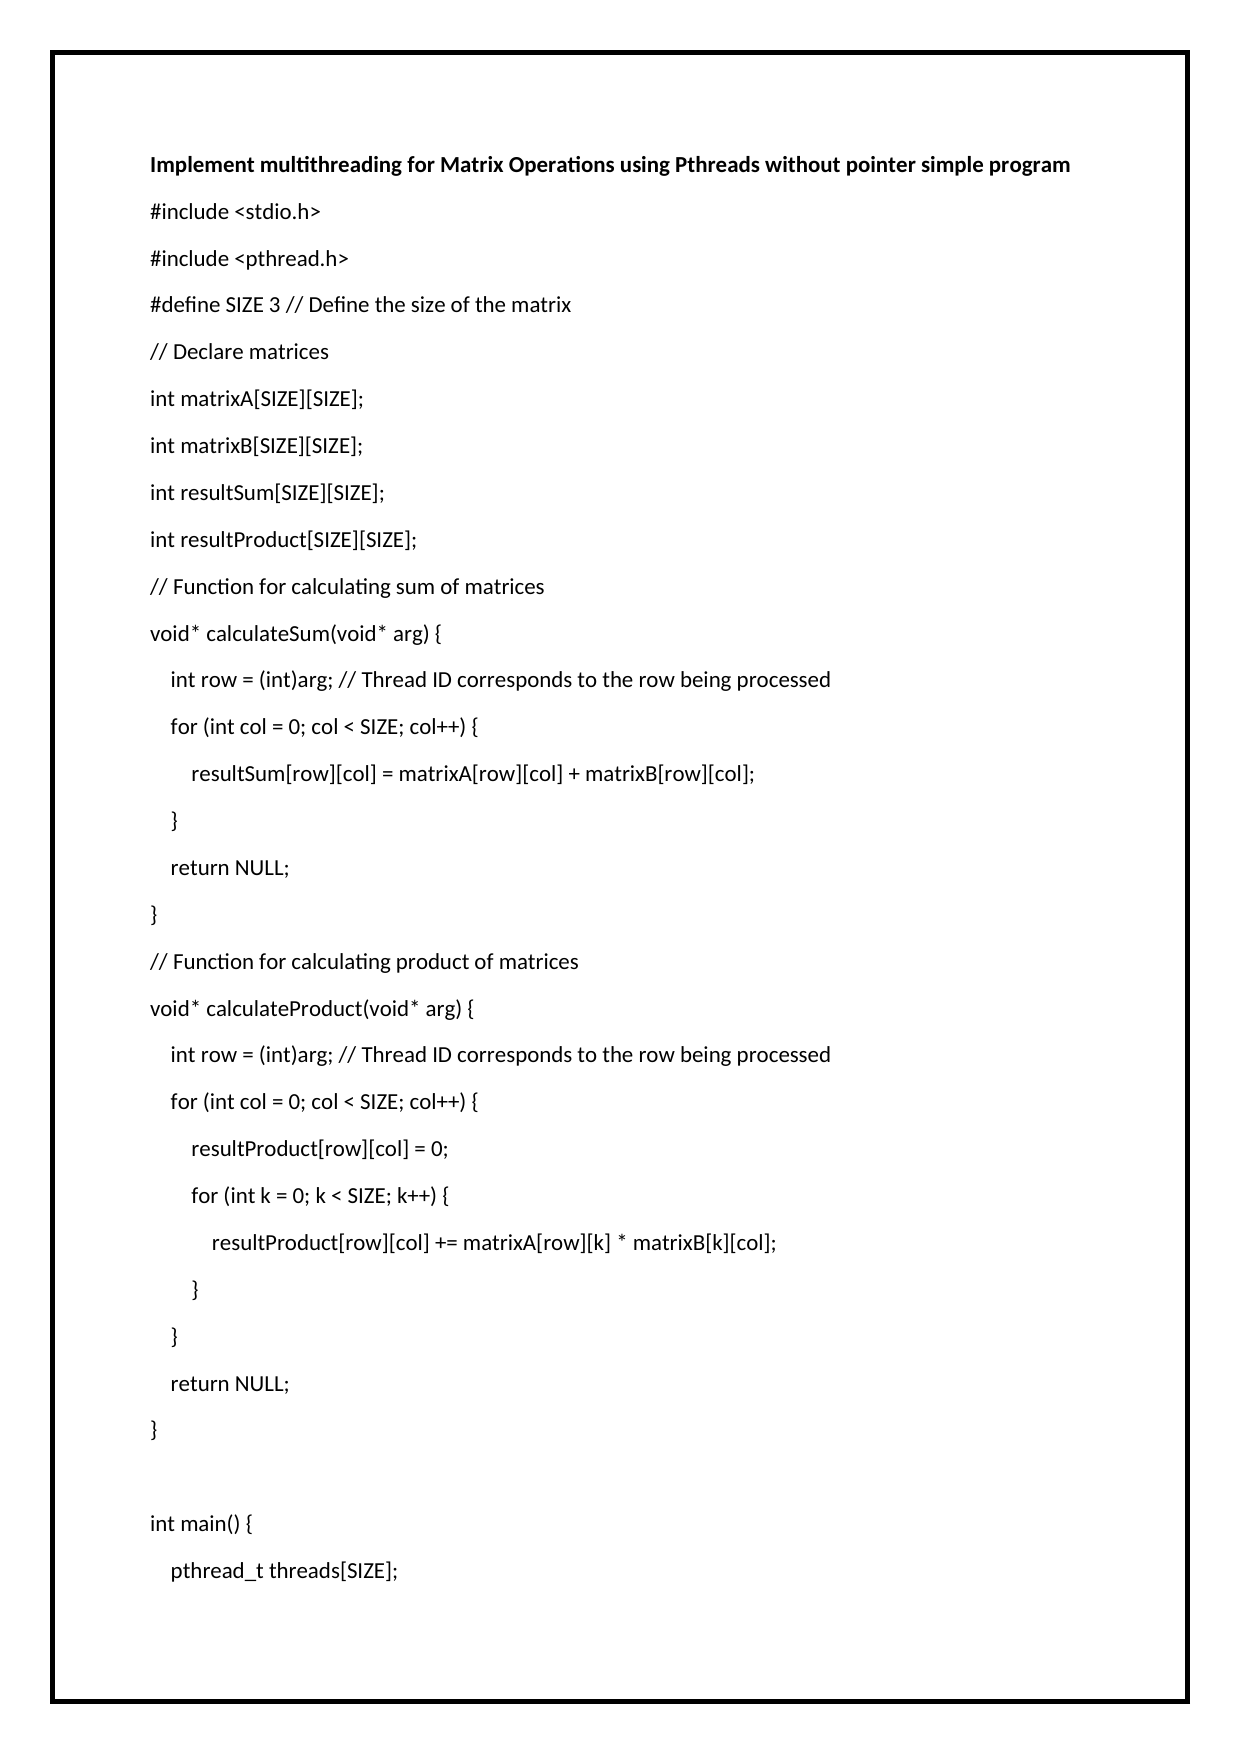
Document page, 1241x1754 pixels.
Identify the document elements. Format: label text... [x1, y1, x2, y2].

text } [150, 900, 1090, 928]
text int row = (int)arg; // Thread ID corresponds to the row being processed [150, 1041, 1090, 1069]
text Implement multithreading for Matrix Operations using Pthreads without pointer simple program [150, 150, 1090, 178]
text } [150, 1416, 1090, 1444]
text } [150, 1275, 1090, 1303]
text for (int k = 0; k < SIZE; k++) { [150, 1181, 1090, 1209]
text int resultSum[SIZE][SIZE]; [150, 478, 1090, 506]
text return NULL; [150, 1369, 1090, 1397]
text } [150, 1322, 1090, 1350]
text resultProduct[row][col] = 0; [150, 1134, 1090, 1162]
text #define SIZE 3 // Define the size of the matrix [150, 291, 1090, 319]
text #include <stdio.h> [150, 197, 1090, 225]
text // Function for calculating product of matrices [150, 947, 1090, 975]
text int matrixA[SIZE][SIZE]; [150, 384, 1090, 412]
text for (int col = 0; col < SIZE; col++) { [150, 712, 1090, 741]
text resultSum[row][col] = matrixA[row][col] + matrixB[row][col]; [150, 759, 1090, 787]
text for (int col = 0; col < SIZE; col++) { [150, 1087, 1090, 1116]
text resultProduct[row][col] += matrixA[row][k] * matrixB[k][col]; [150, 1228, 1090, 1256]
text int row = (int)arg; // Thread ID corresponds to the row being processed [150, 666, 1090, 694]
text } [150, 806, 1090, 834]
text void* calculateProduct(void* arg) { [150, 994, 1090, 1022]
text // Declare matrices [150, 337, 1090, 366]
text int matrixB[SIZE][SIZE]; [150, 431, 1090, 459]
text #include <pthread.h> [150, 244, 1090, 272]
text void* calculateSum(void* arg) { [150, 619, 1090, 647]
text return NULL; [150, 853, 1090, 881]
text int main() { [150, 1509, 1090, 1537]
text int resultProduct[SIZE][SIZE]; [150, 525, 1090, 553]
text // Function for calculating sum of matrices [150, 572, 1090, 600]
text pthread_t threads[SIZE]; [150, 1556, 1090, 1584]
